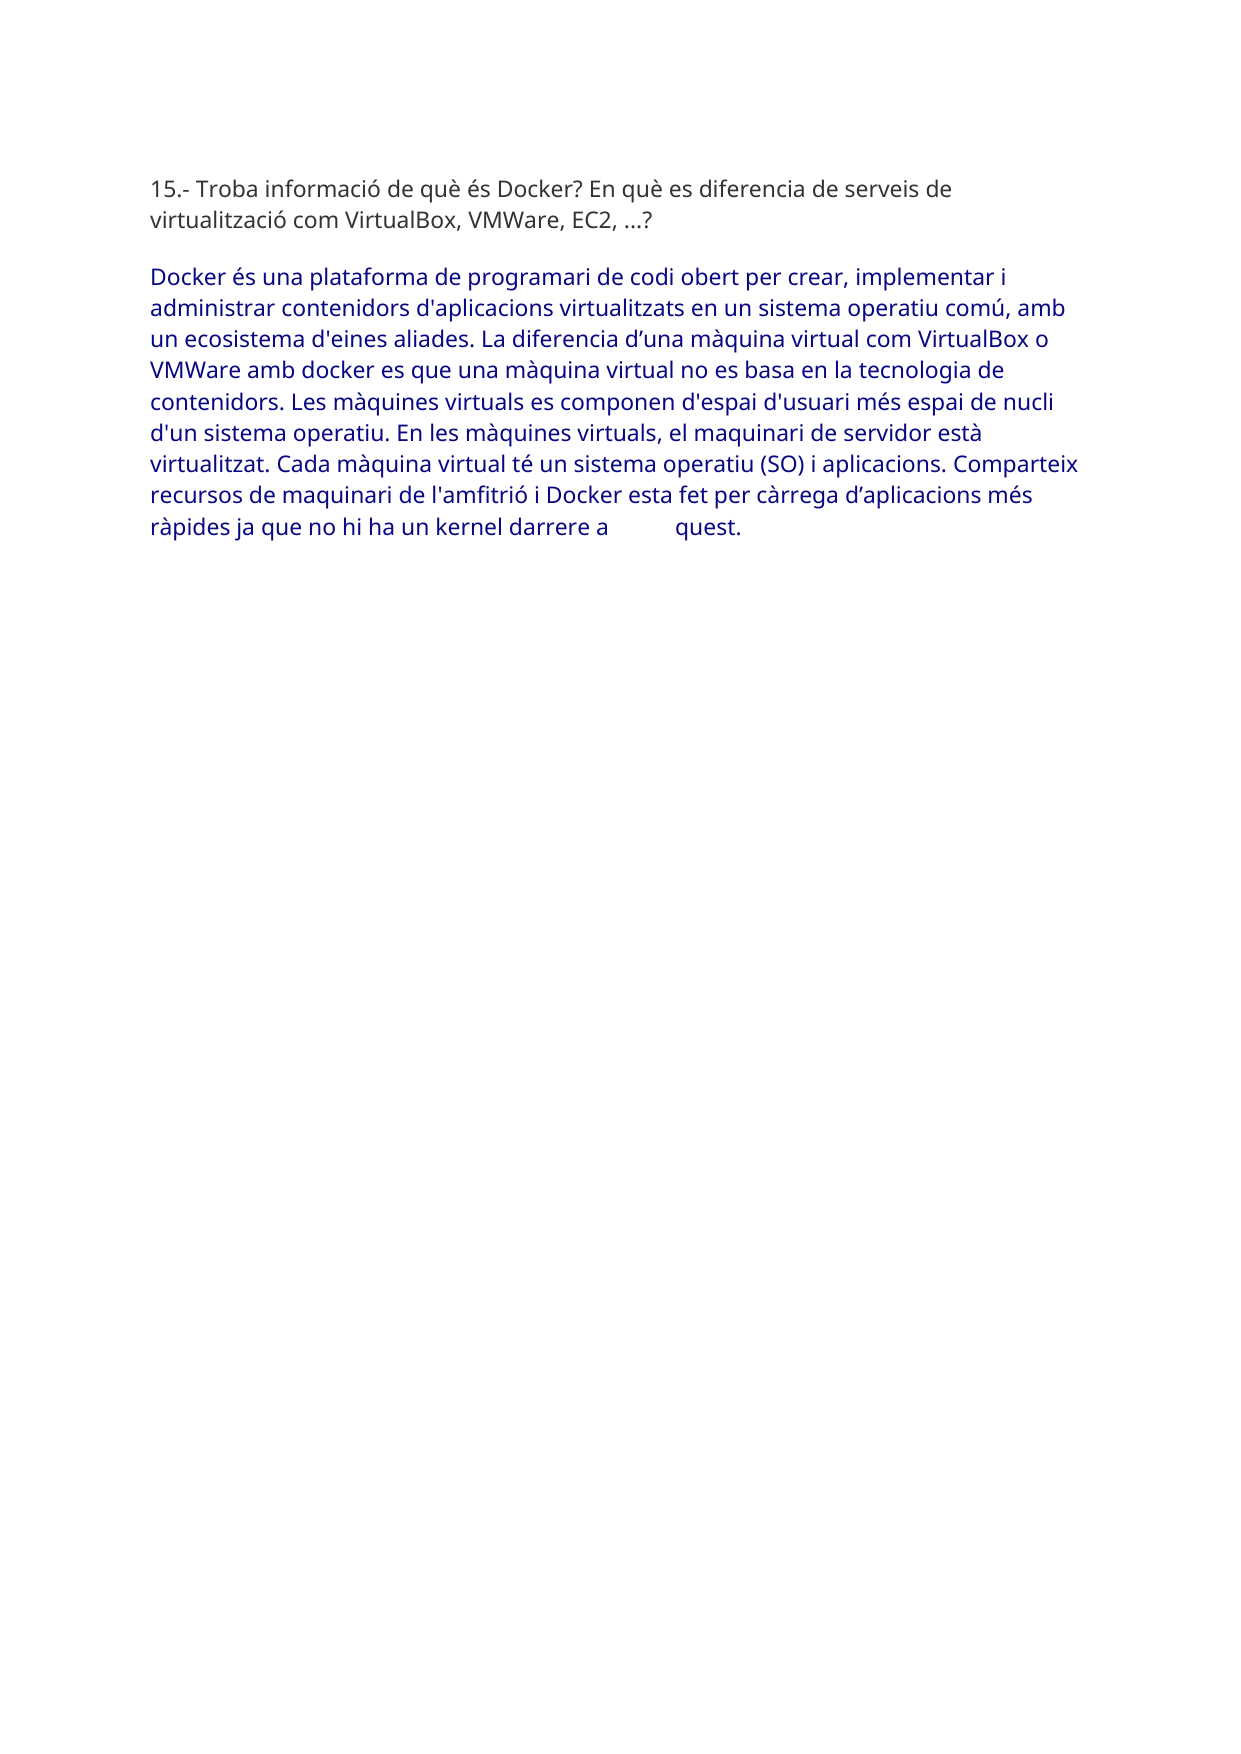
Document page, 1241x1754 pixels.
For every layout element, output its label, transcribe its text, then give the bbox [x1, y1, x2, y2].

text 15.- Troba informació de què és Docker? En què es diferencia de serveis de virtualització com VirtualBox, VMWare, EC2, ...? [150, 173, 1090, 235]
text Docker és una plataforma de programari de codi obert per crear, implementar i administrar contenidors d'aplicacions virtualitzats en un sistema operatiu comú, amb un ecosistema d'eines aliades. La diferencia d’una màquina virtual com VirtualBox o VMWare amb docker es que una màquina virtual no es basa en la tecnologia de contenidors. Les màquines virtuals es componen d'espai d'usuari més espai de nucli d'un sistema operatiu. En les màquines virtuals, el maquinari de servidor està virtualitzat. Cada màquina virtual té un sistema operatiu (SO) i aplicacions. Comparteix recursos de maquinari de l'amfitrió i Docker esta fet per càrrega d’aplicacions més ràpides ja que no hi ha un kernel darrere a quest. [150, 260, 1090, 542]
